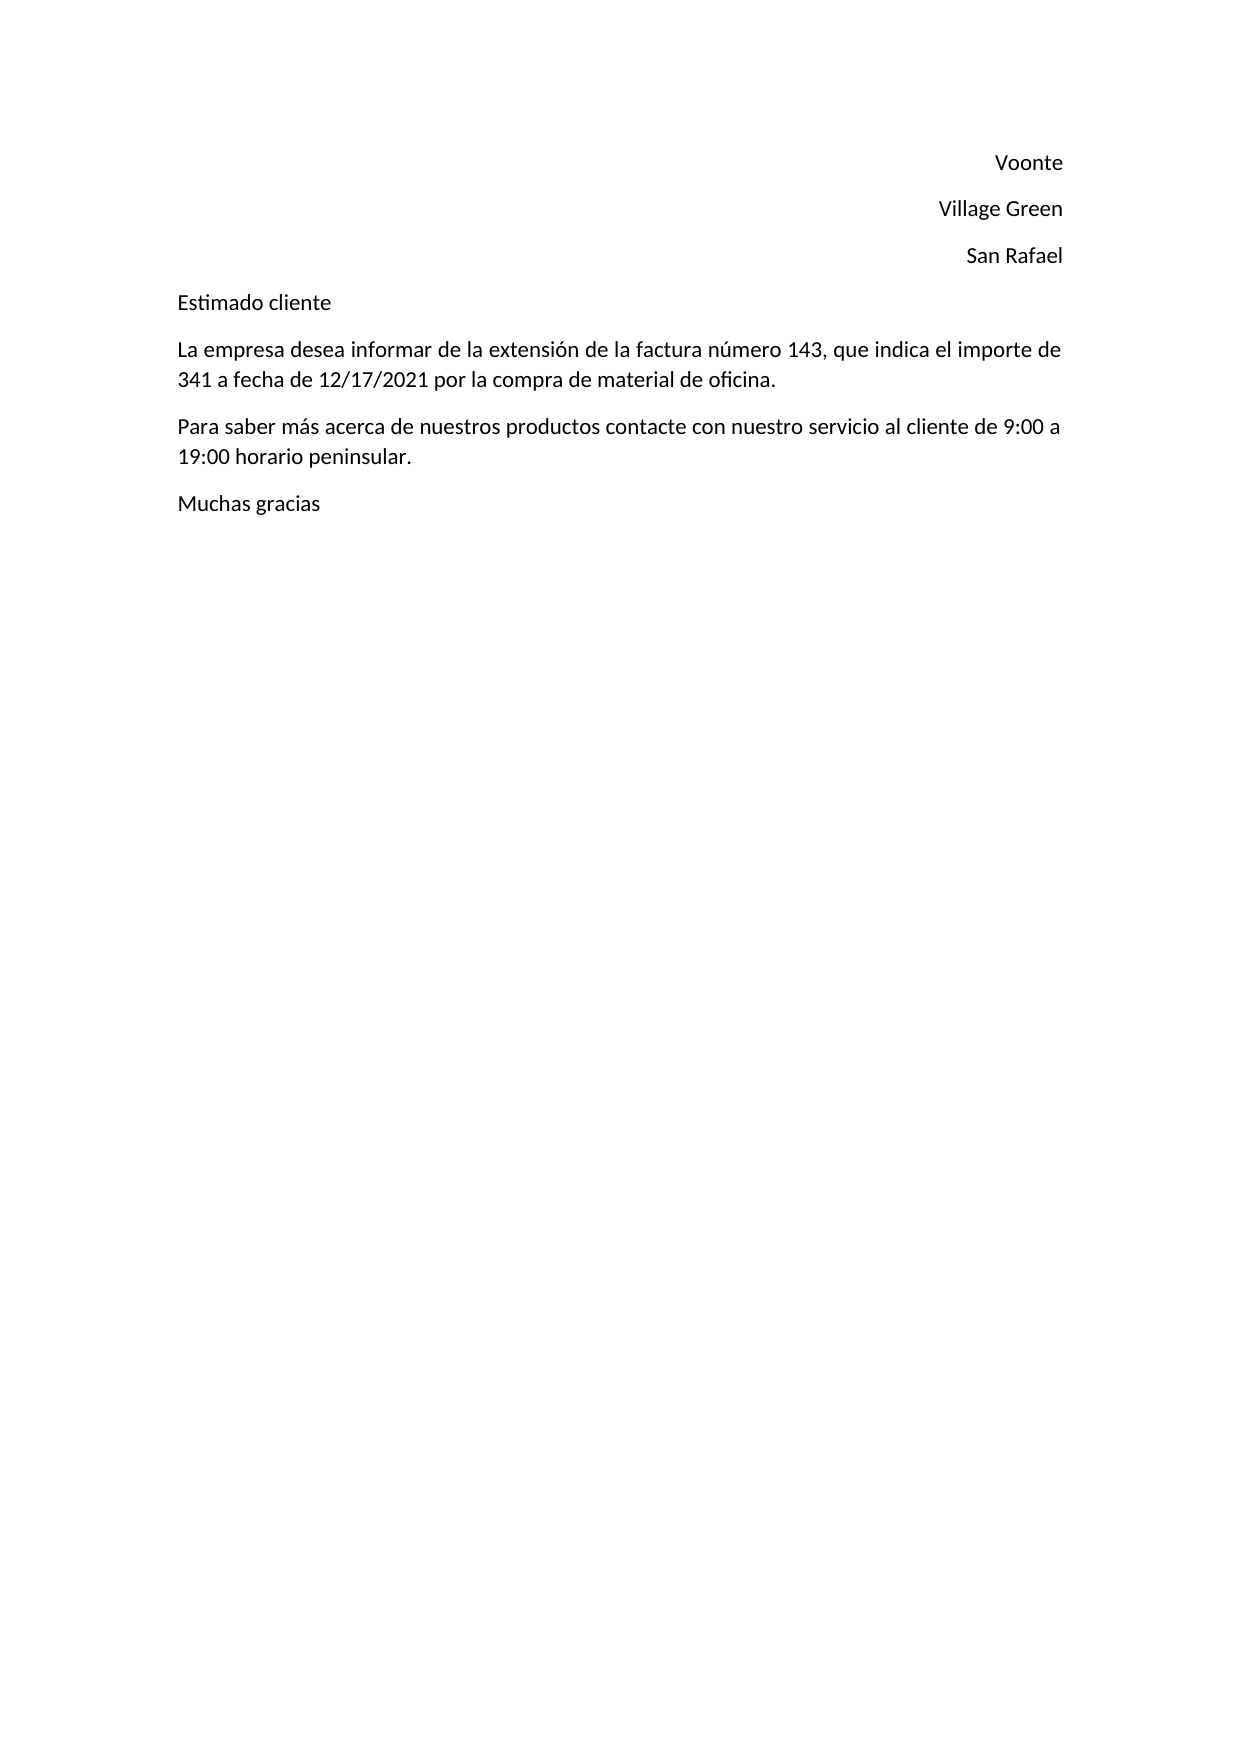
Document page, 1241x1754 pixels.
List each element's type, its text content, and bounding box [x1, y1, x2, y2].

text San Rafael [177, 241, 1063, 269]
text Village Green [177, 194, 1063, 222]
text Estimado cliente [177, 288, 1063, 316]
text Muchas gracias [177, 489, 1063, 517]
text La empresa desea informar de la extensión de la factura número 143, que indica el importe de 341 a fecha de 12/17/2021 por la compra de material de oficina. [177, 335, 1063, 393]
text Voonte [177, 148, 1063, 176]
text Para saber más acerca de nuestros productos contacte con nuestro servicio al cliente de 9:00 a 19:00 horario peninsular. [177, 412, 1063, 470]
